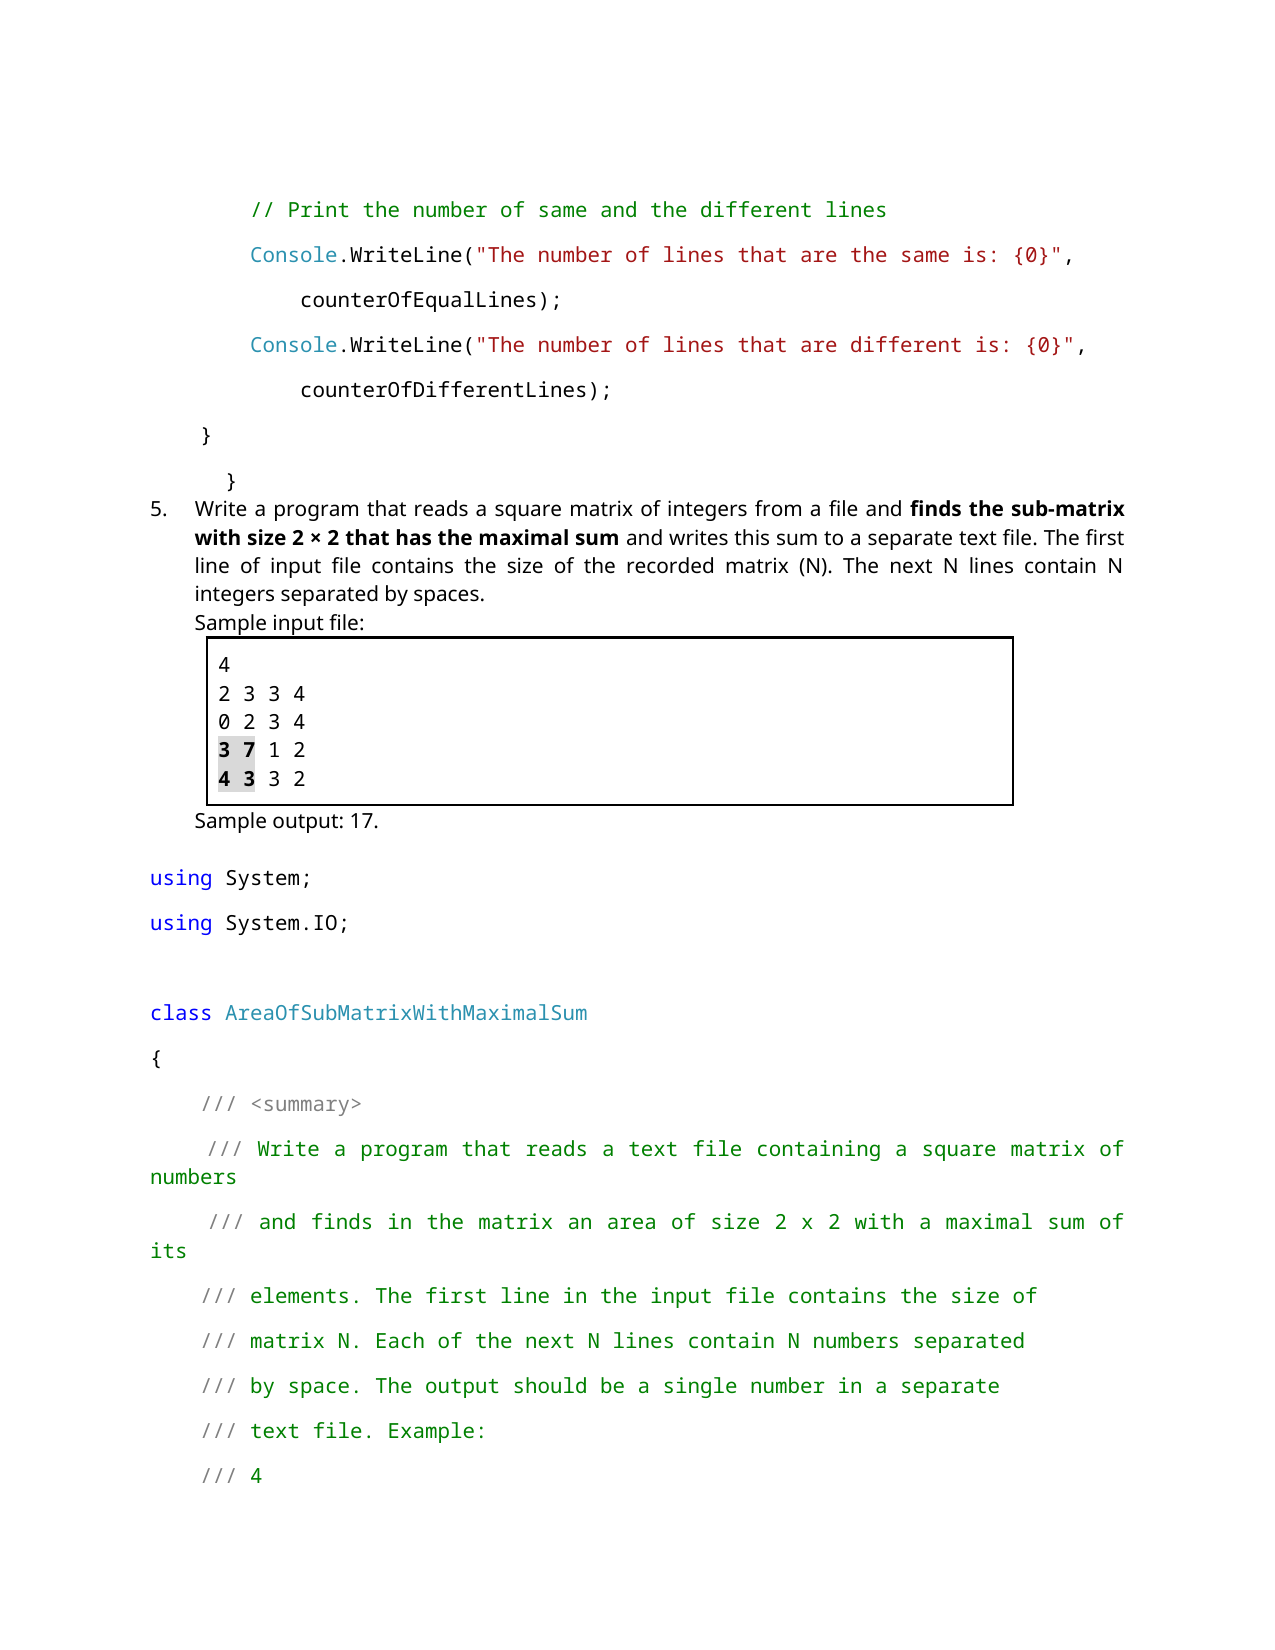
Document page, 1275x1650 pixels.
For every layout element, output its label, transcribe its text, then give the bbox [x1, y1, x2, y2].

text } [150, 421, 1125, 449]
text // Print the number of same and the different lines [150, 195, 1125, 223]
table_header 4 2 3 3 4 0 2 3 4 3 7 1 2 4 3 3 2 [208, 639, 1012, 804]
text 5. Write a program that reads a square matrix of integers from a file and finds the sub-matrix with size 2 × 2 that has the maximal sum and writes this sum to a separate text file. The first line of input file contains the size of the recorded matrix (N). The next N lines contain N integers separated by spaces. [150, 494, 1125, 608]
text Sample input file: [194, 608, 1125, 636]
text /// matrix N. Each of the next N lines contain N numbers separated [150, 1326, 1125, 1354]
text /// Write a program that reads a text file containing a square matrix of numbers [150, 1134, 1125, 1191]
text /// <summary> [150, 1089, 1125, 1117]
text using System.IO; [150, 908, 1125, 937]
list } [225, 466, 1125, 494]
text class AreaOfSubMatrixWithMaximalSum [150, 998, 1125, 1027]
text { [150, 1043, 1125, 1072]
text /// text file. Example: [150, 1416, 1125, 1444]
text /// and finds in the matrix an area of size 2 x 2 with a maximal sum of its [150, 1207, 1125, 1264]
text counterOfDifferentLines); [150, 376, 1125, 404]
text using System; [150, 863, 1125, 892]
text Console.WriteLine("The number of lines that are different is: {0}", [150, 330, 1125, 359]
text /// by space. The output should be a single number in a separate [150, 1371, 1125, 1399]
text Sample output: 17. [194, 806, 1125, 835]
text Console.WriteLine("The number of lines that are the same is: {0}", [150, 240, 1125, 269]
text counterOfEqualLines); [150, 285, 1125, 314]
text /// elements. The first line in the input file contains the size of [150, 1281, 1125, 1309]
text /// 4 [150, 1461, 1125, 1490]
